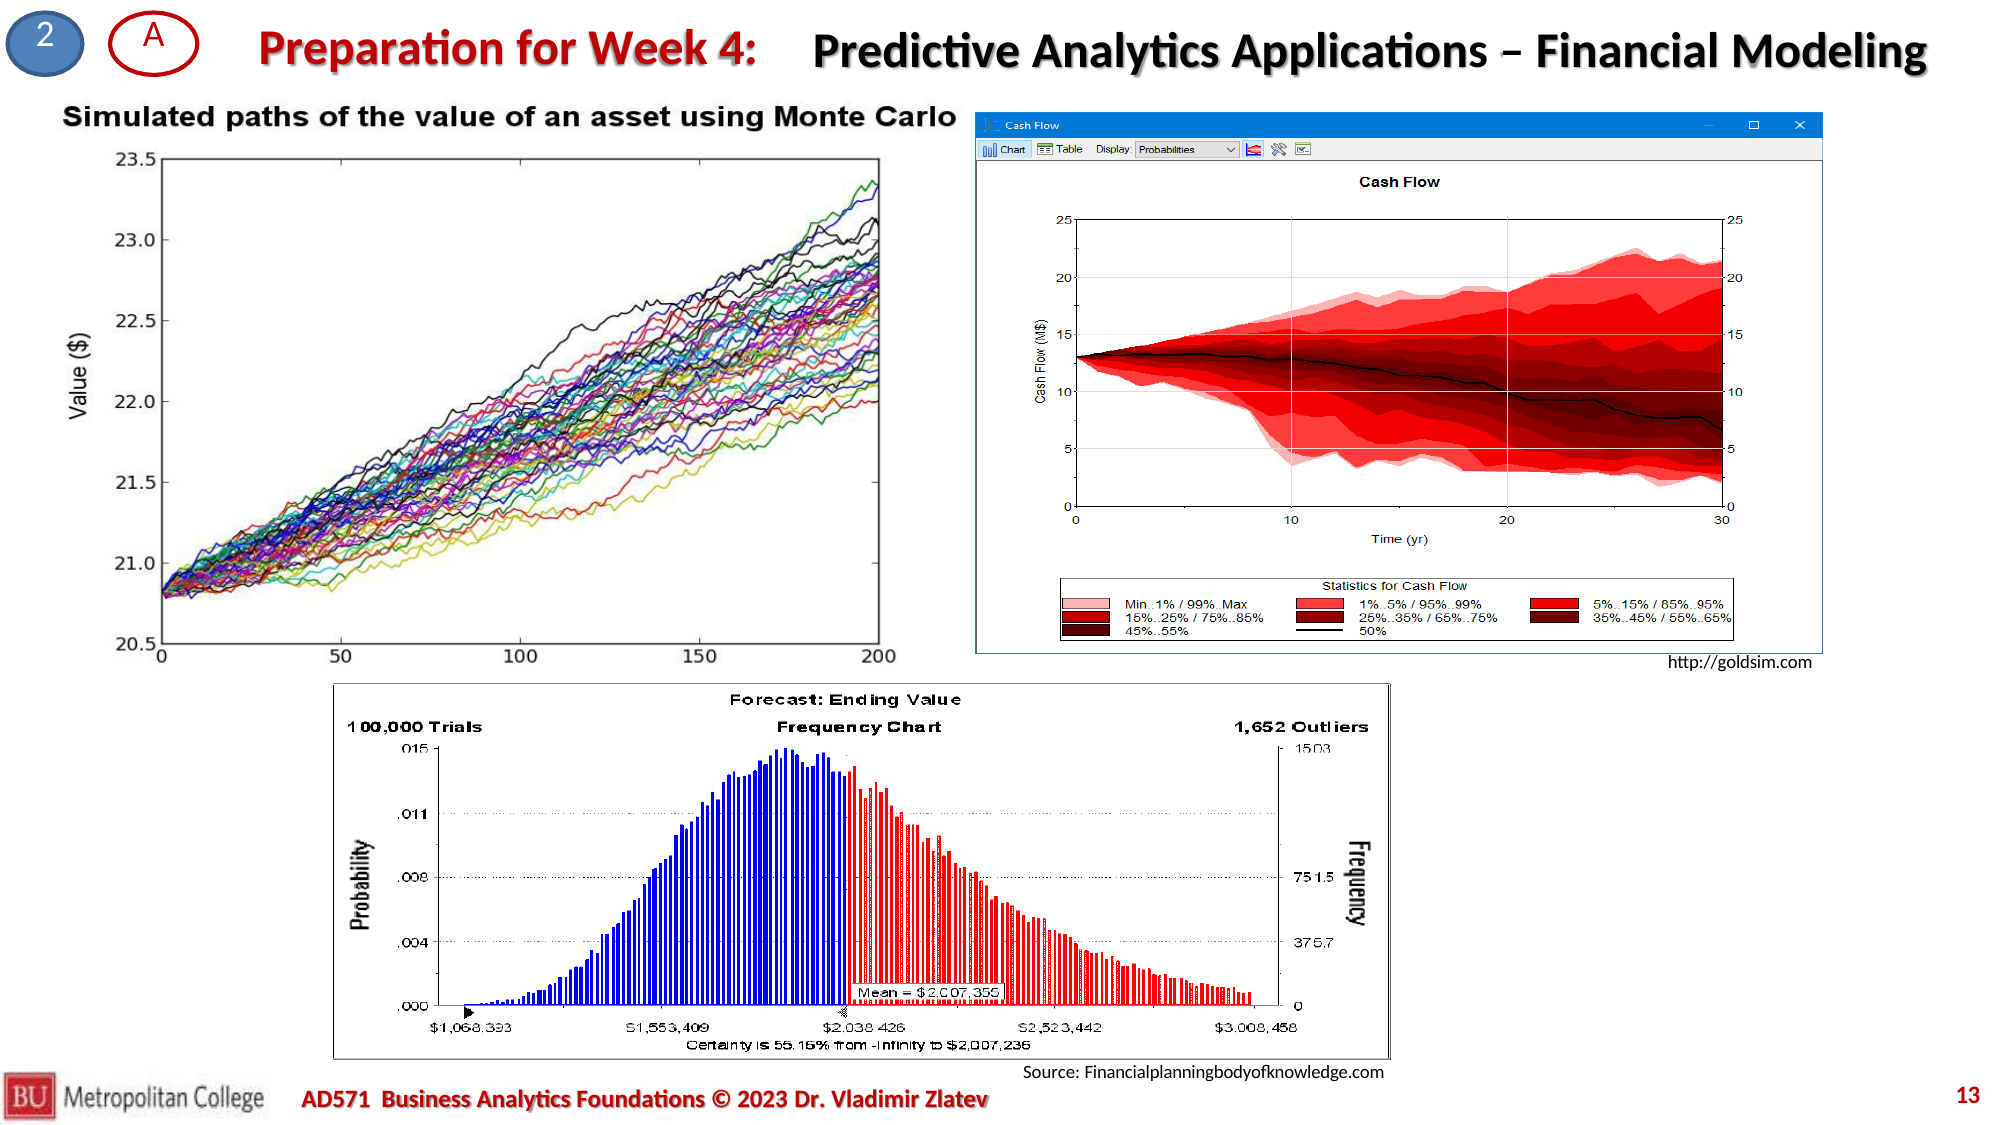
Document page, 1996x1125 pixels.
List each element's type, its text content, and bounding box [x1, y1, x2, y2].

picture [0, 1071, 270, 1125]
text Source: Financialplanningbodyofknowledge.com [1023, 1060, 1977, 1083]
text Preparation for Week 4: Predictive Analytics Applications – Financial Modeling [258, 16, 1977, 80]
picture [301, 1088, 991, 1114]
picture [47, 0, 1962, 654]
picture [47, 673, 1408, 1075]
text http://goldsim.com [10, 650, 1813, 673]
